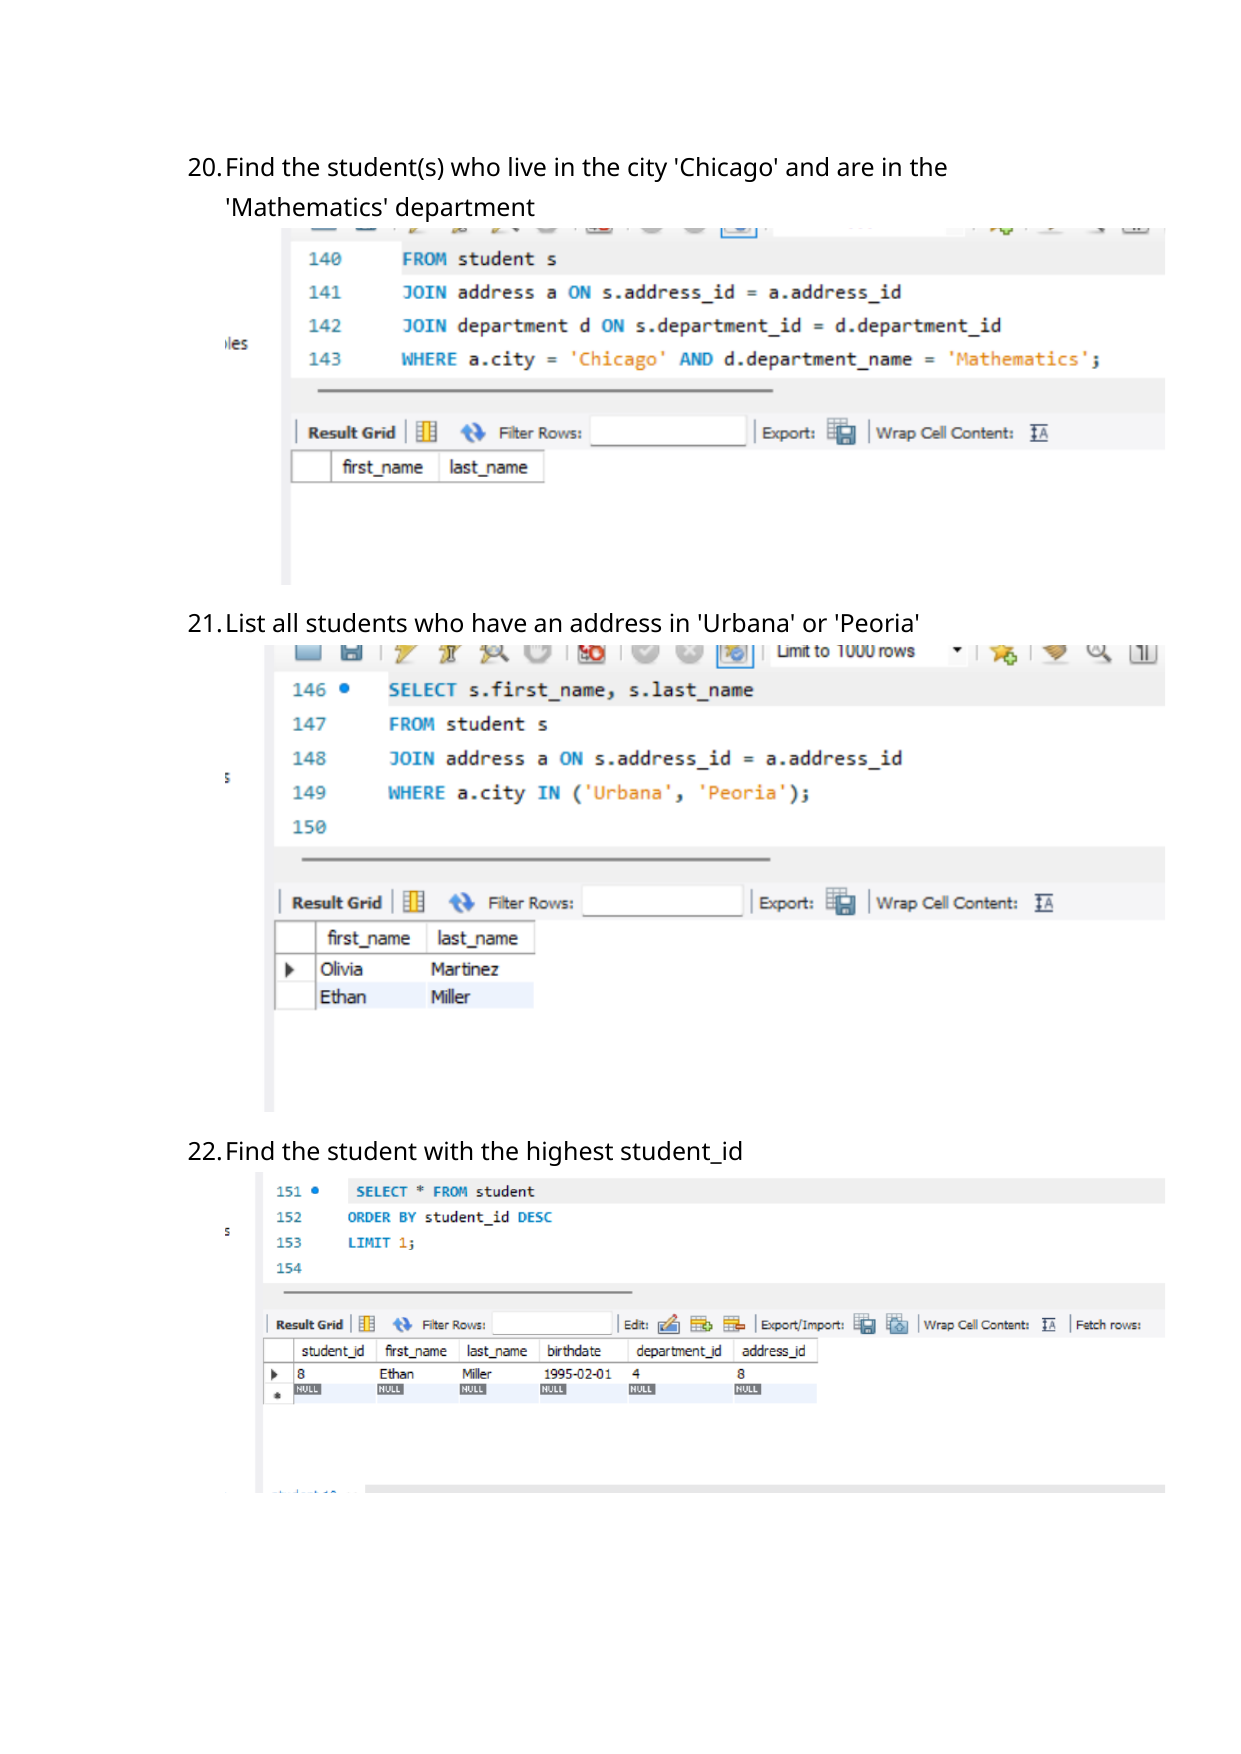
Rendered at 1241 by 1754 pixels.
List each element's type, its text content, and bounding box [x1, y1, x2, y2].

picture [225, 228, 1166, 585]
picture [225, 1172, 1166, 1493]
picture [225, 645, 1166, 1112]
